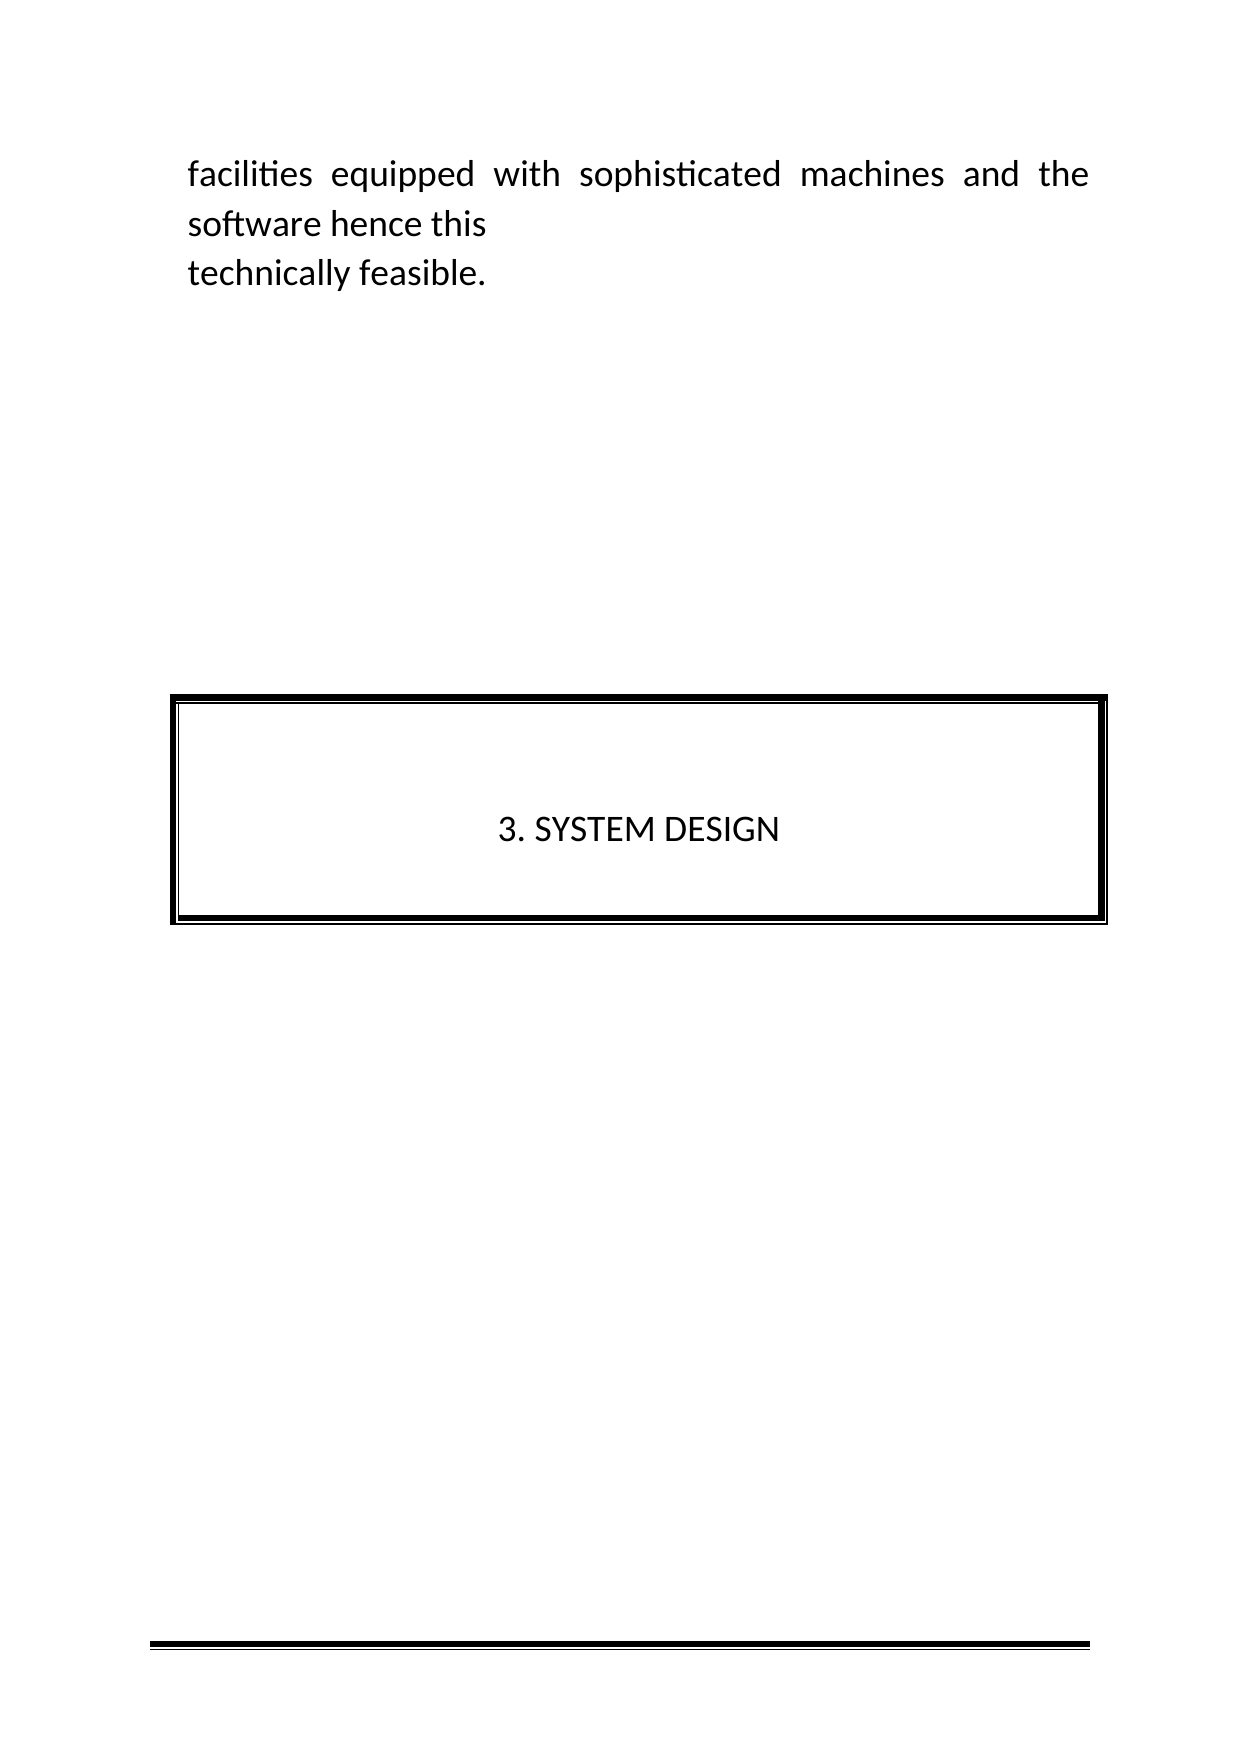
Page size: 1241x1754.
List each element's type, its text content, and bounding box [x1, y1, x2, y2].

list technically feasible. [187, 249, 1090, 295]
list facilities equipped with sophisticated machines and the software hence this [187, 150, 1090, 245]
list 3. SYSTEM DESIGN [179, 793, 1098, 915]
